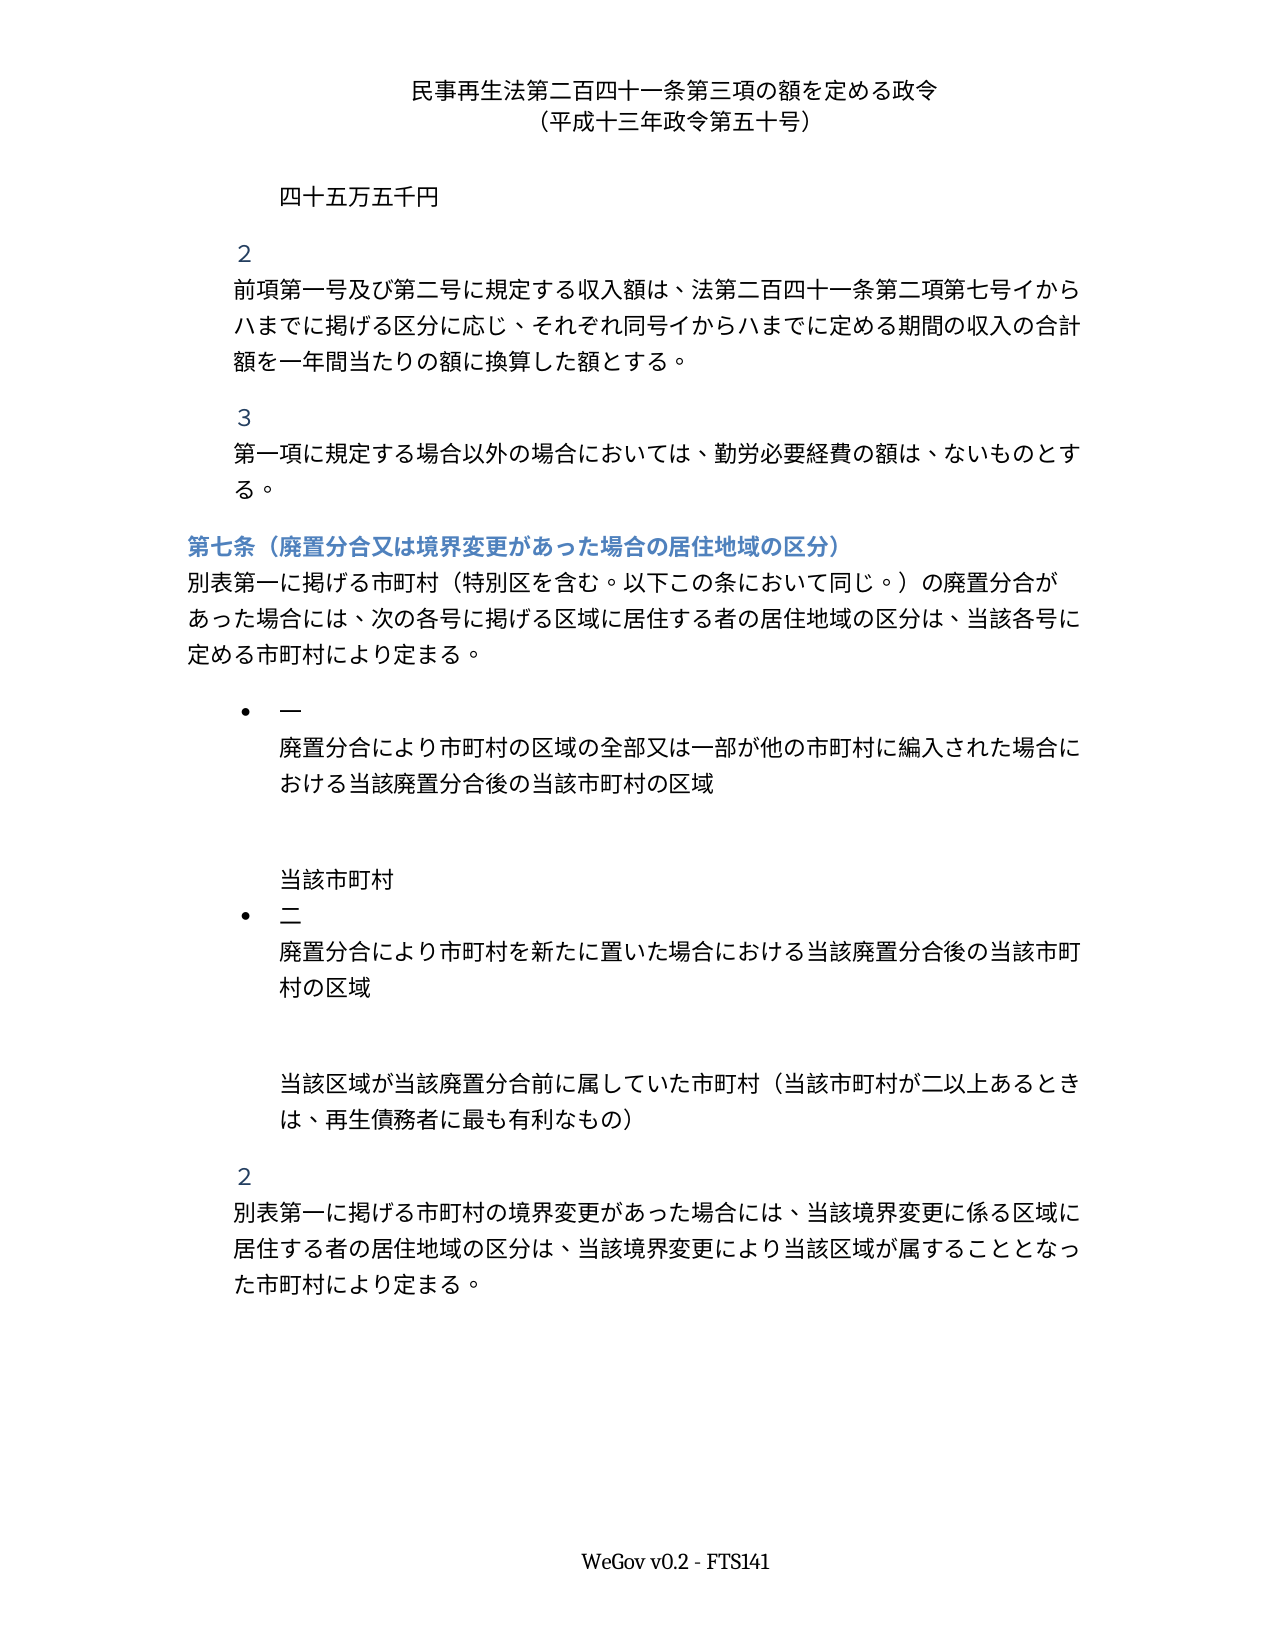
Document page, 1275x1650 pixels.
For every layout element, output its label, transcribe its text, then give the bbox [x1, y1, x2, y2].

list 一 廃置分合により市町村の区域の全部又は一部が他の市町村に編入された場合における当該廃置分合後の当該市町村の区域 当該市町村 [242, 696, 1087, 895]
subtitle ２ [233, 238, 1087, 269]
subtitle 第七条（廃置分合又は境界変更があった場合の居住地域の区分） [187, 531, 1087, 562]
list 二 廃置分合により市町村を新たに置いた場合における当該廃置分合後の当該市町村の区域 当該区域が当該廃置分合前に属していた市町村（当該市町村が二以上あるときは、再生債務者に最も有利なもの） [242, 900, 1087, 1135]
subtitle ２ [233, 1161, 1087, 1192]
list 三 第五区及び第六区 四十五万五千円 [242, 150, 1087, 212]
text 前項第一号及び第二号に規定する収入額は、法第二百四十一条第二項第七号イからハまでに掲げる区分に応じ、それぞれ同号イからハまでに定める期間の収入の合計額を一年間当たりの額に換算した額とする。 [233, 274, 1087, 377]
text 第一項に規定する場合以外の場合においては、勤労必要経費の額は、ないものとする。 [233, 438, 1087, 506]
text 別表第一に掲げる市町村の境界変更があった場合には、当該境界変更に係る区域に居住する者の居住地域の区分は、当該境界変更により当該区域が属することとなった市町村により定まる。 [233, 1197, 1087, 1300]
subtitle ３ [233, 402, 1087, 434]
text 別表第一に掲げる市町村（特別区を含む。以下この条において同じ。）の廃置分合があった場合には、次の各号に掲げる区域に居住する者の居住地域の区分は、当該各号に定める市町村により定まる。 [187, 567, 1087, 670]
